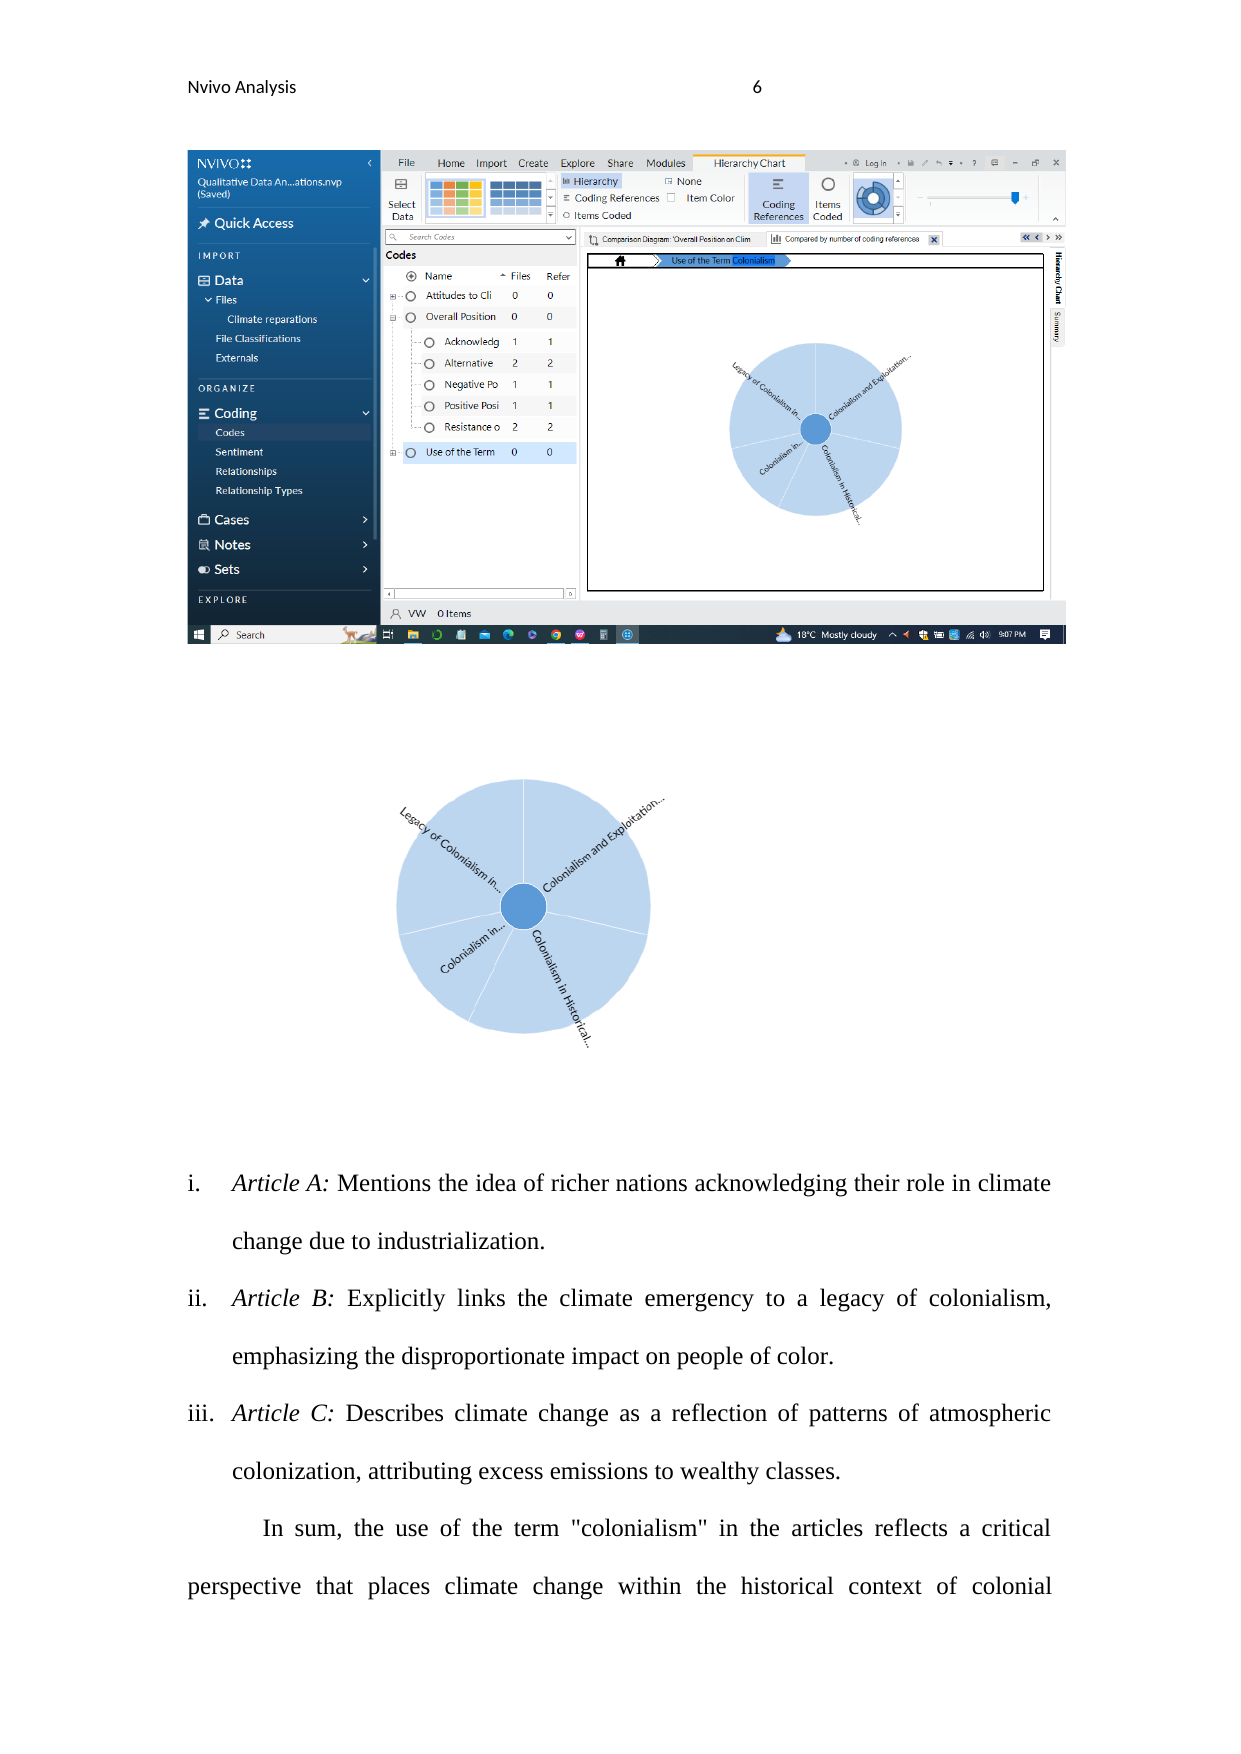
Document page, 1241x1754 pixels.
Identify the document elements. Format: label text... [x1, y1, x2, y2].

list Article A: Mentions the idea of richer nations acknowledging their role in climate change due to industrialization. [187, 1168, 1053, 1254]
list Article C: Describes climate change as a reflection of patterns of atmospheric colonization, attributing excess emissions to wealthy classes. [187, 1398, 1053, 1484]
picture [187, 150, 1066, 644]
picture [187, 669, 859, 1143]
list Article B: Explicitly links the climate emergency to a legacy of colonialism, emphasizing the disproportionate impact on people of color. [187, 1283, 1053, 1369]
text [187, 1513, 1053, 1599]
